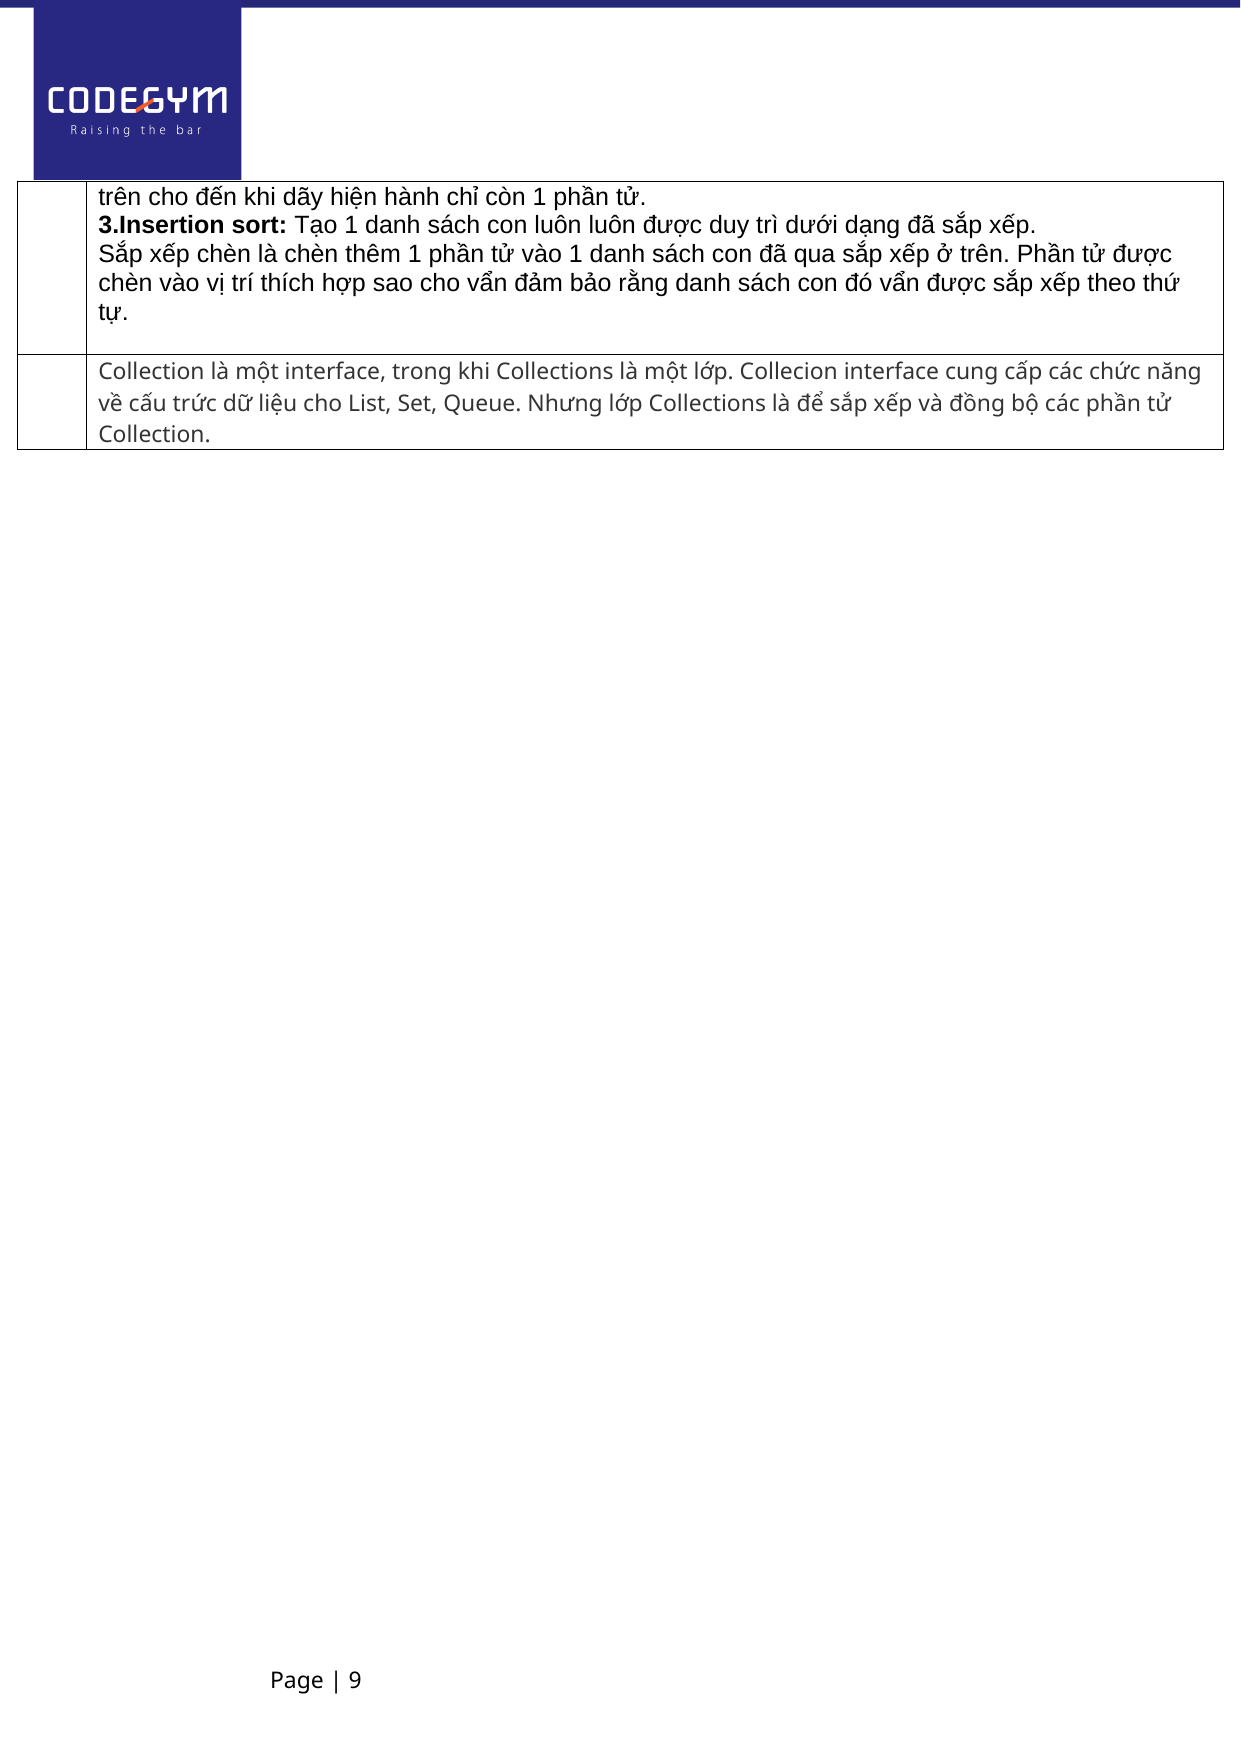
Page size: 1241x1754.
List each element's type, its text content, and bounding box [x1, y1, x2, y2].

table_cell 50 [18, 182, 86, 354]
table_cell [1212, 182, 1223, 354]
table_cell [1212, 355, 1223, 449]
table_cell [18, 355, 86, 449]
picture [32, 0, 242, 179]
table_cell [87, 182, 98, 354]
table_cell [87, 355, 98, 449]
